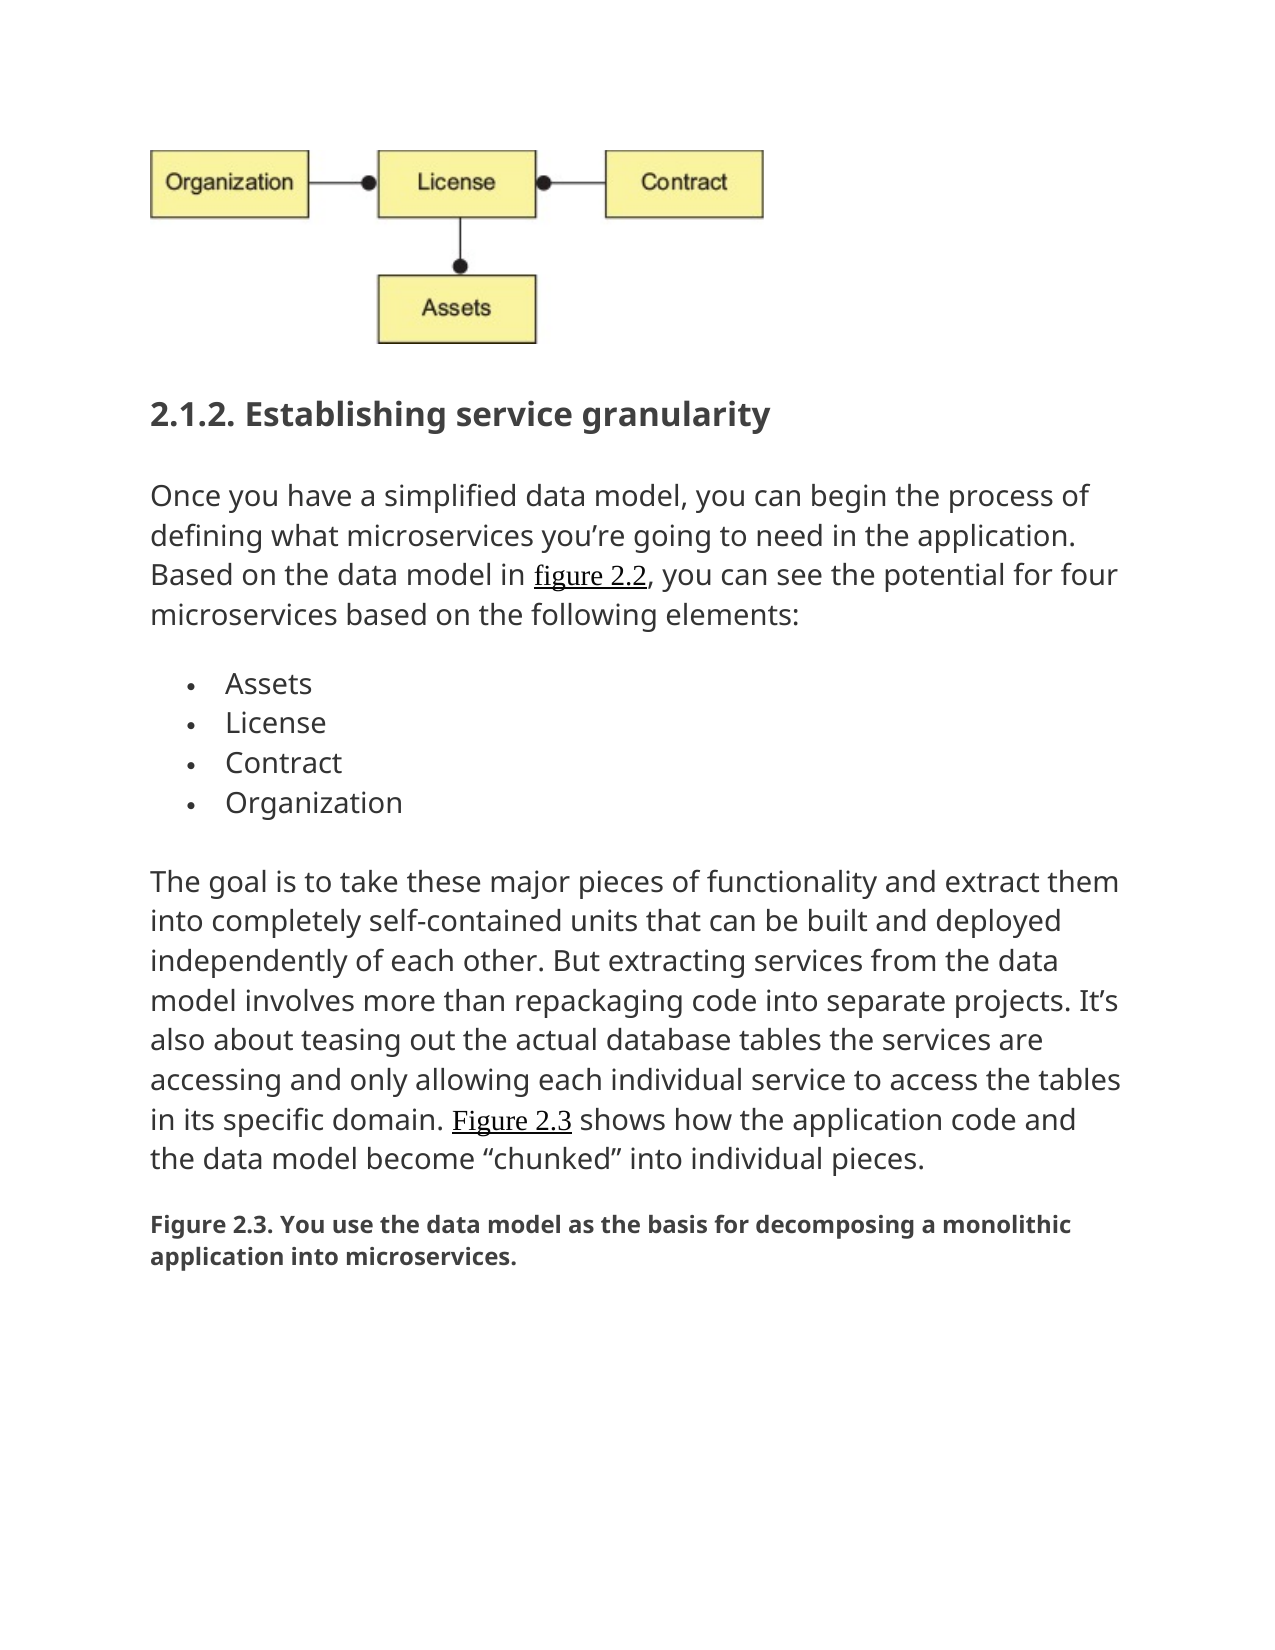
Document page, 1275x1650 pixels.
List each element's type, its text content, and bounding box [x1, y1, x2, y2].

picture [150, 150, 764, 344]
text 2.1.2. Establishing service granularity [150, 391, 1125, 436]
list License [187, 703, 1125, 742]
list Assets [187, 663, 1125, 703]
list Contract [187, 742, 1125, 782]
list Organization [187, 782, 1125, 822]
text Figure 2.3. You use the data model as the basis for decomposing a monolithic application into microservices. [150, 1207, 1125, 1273]
text The goal is to take these major pieces of functionality and extract them into completely self-contained units that can be built and deployed independently of each other. But extracting services from the data model involves more than repackaging code into separate projects. It’s also about teasing out the actual database tables the services are accessing and only allowing each individual service to access the tables in its specific domain. Figure 2.3 shows how the application code and the data model become “chunked” into individual pieces. [150, 861, 1125, 1178]
text Once you have a simplified data model, you can begin the process of defining what microservices you’re going to need in the application. Based on the data model in figure 2.2, you can see the potential for four microservices based on the following elements: [150, 475, 1125, 634]
